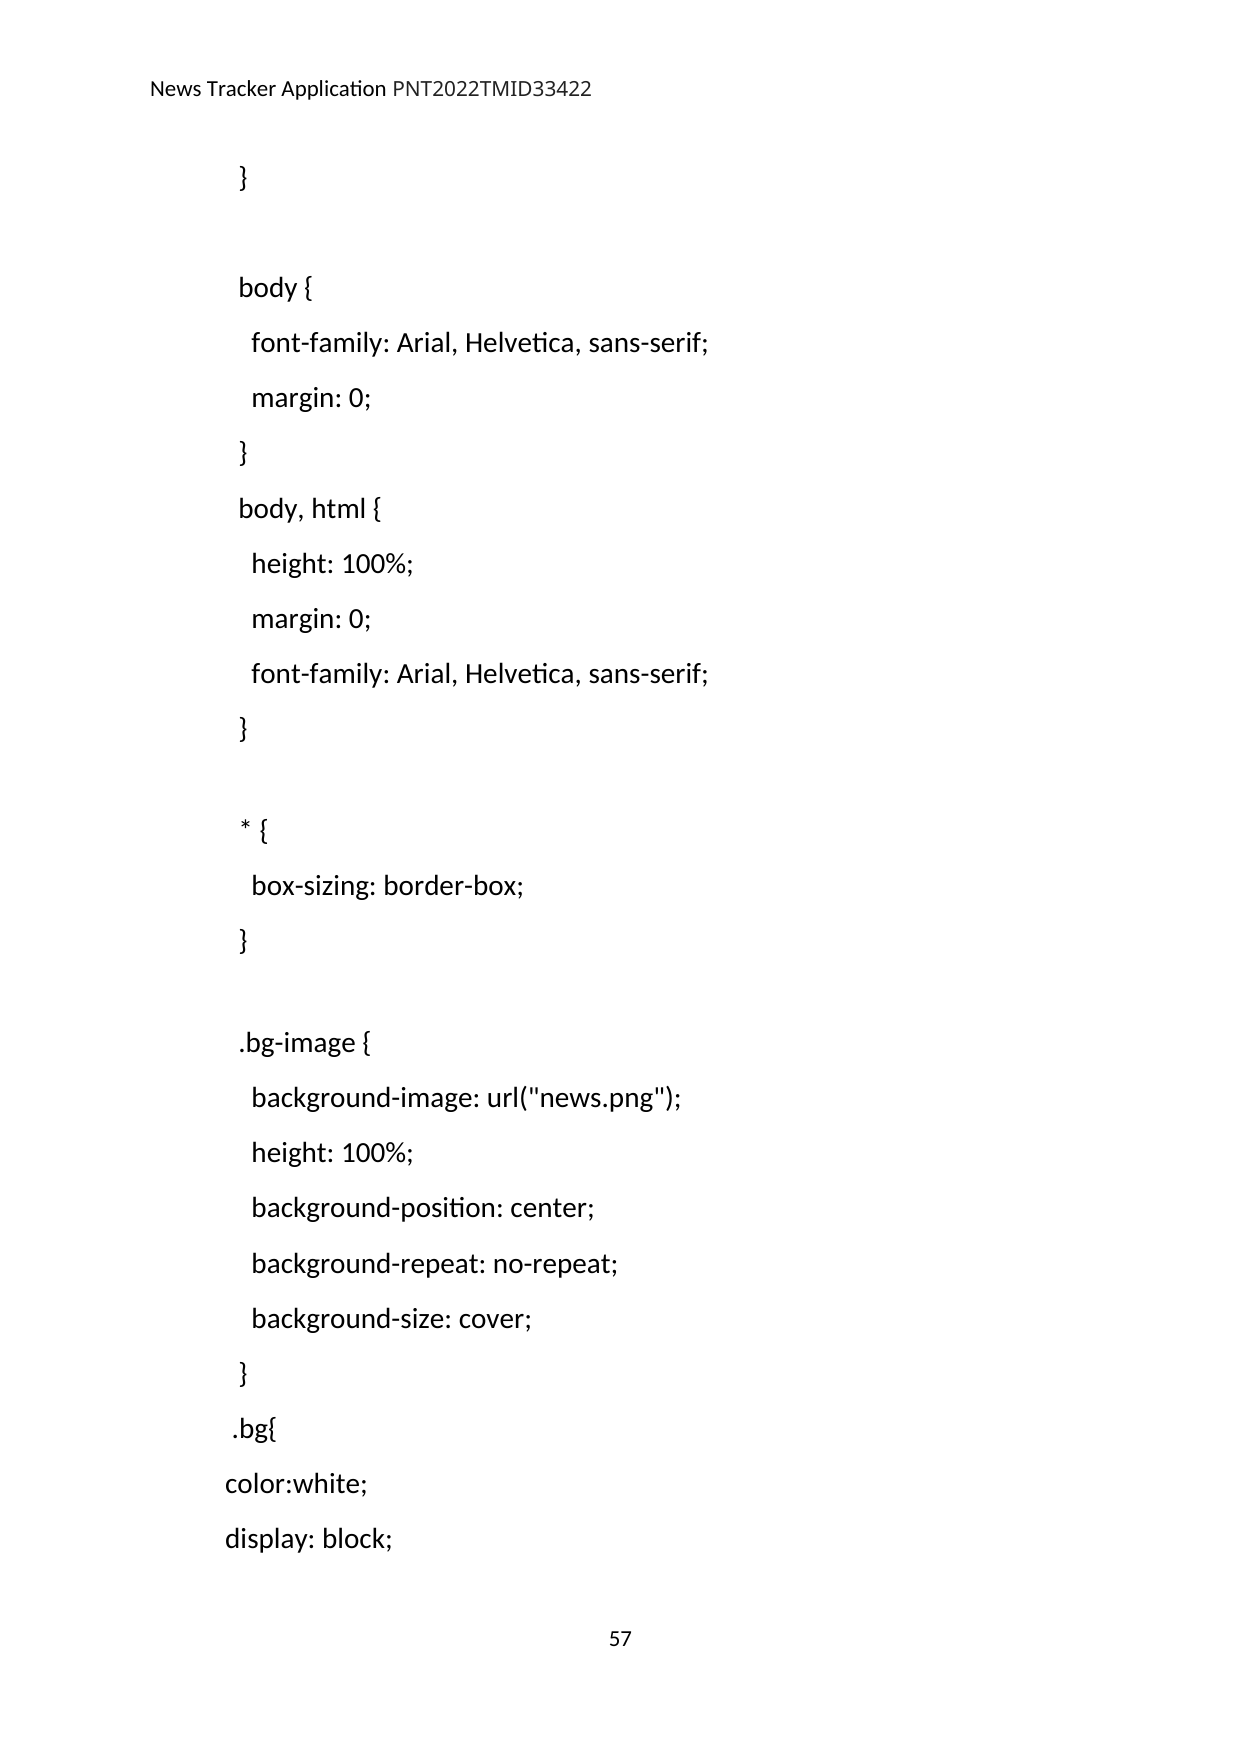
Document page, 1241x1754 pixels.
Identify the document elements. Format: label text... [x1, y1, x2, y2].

text } [150, 159, 1090, 195]
text .bg-image { [150, 1024, 1090, 1060]
text * { [150, 812, 1090, 848]
text color:white; [150, 1465, 1090, 1501]
text } [150, 1355, 1090, 1391]
text .bg{ [150, 1410, 1090, 1446]
text background-image: url("news.png"); [150, 1079, 1090, 1115]
text height: 100%; [150, 545, 1090, 580]
text margin: 0; [150, 379, 1090, 415]
text background-repeat: no-repeat; [150, 1245, 1090, 1280]
text body { [150, 269, 1090, 305]
text height: 100%; [150, 1134, 1090, 1170]
text display: block; [150, 1520, 1090, 1556]
text } [150, 710, 1090, 746]
text font-family: Arial, Helvetica, sans-serif; [150, 655, 1090, 691]
text box-sizing: border-box; [150, 867, 1090, 903]
text font-family: Arial, Helvetica, sans-serif; [150, 324, 1090, 360]
text } [150, 434, 1090, 470]
text background-position: center; [150, 1189, 1090, 1225]
text margin: 0; [150, 600, 1090, 636]
text } [150, 922, 1090, 958]
text background-size: cover; [150, 1300, 1090, 1335]
text body, html { [150, 490, 1090, 525]
